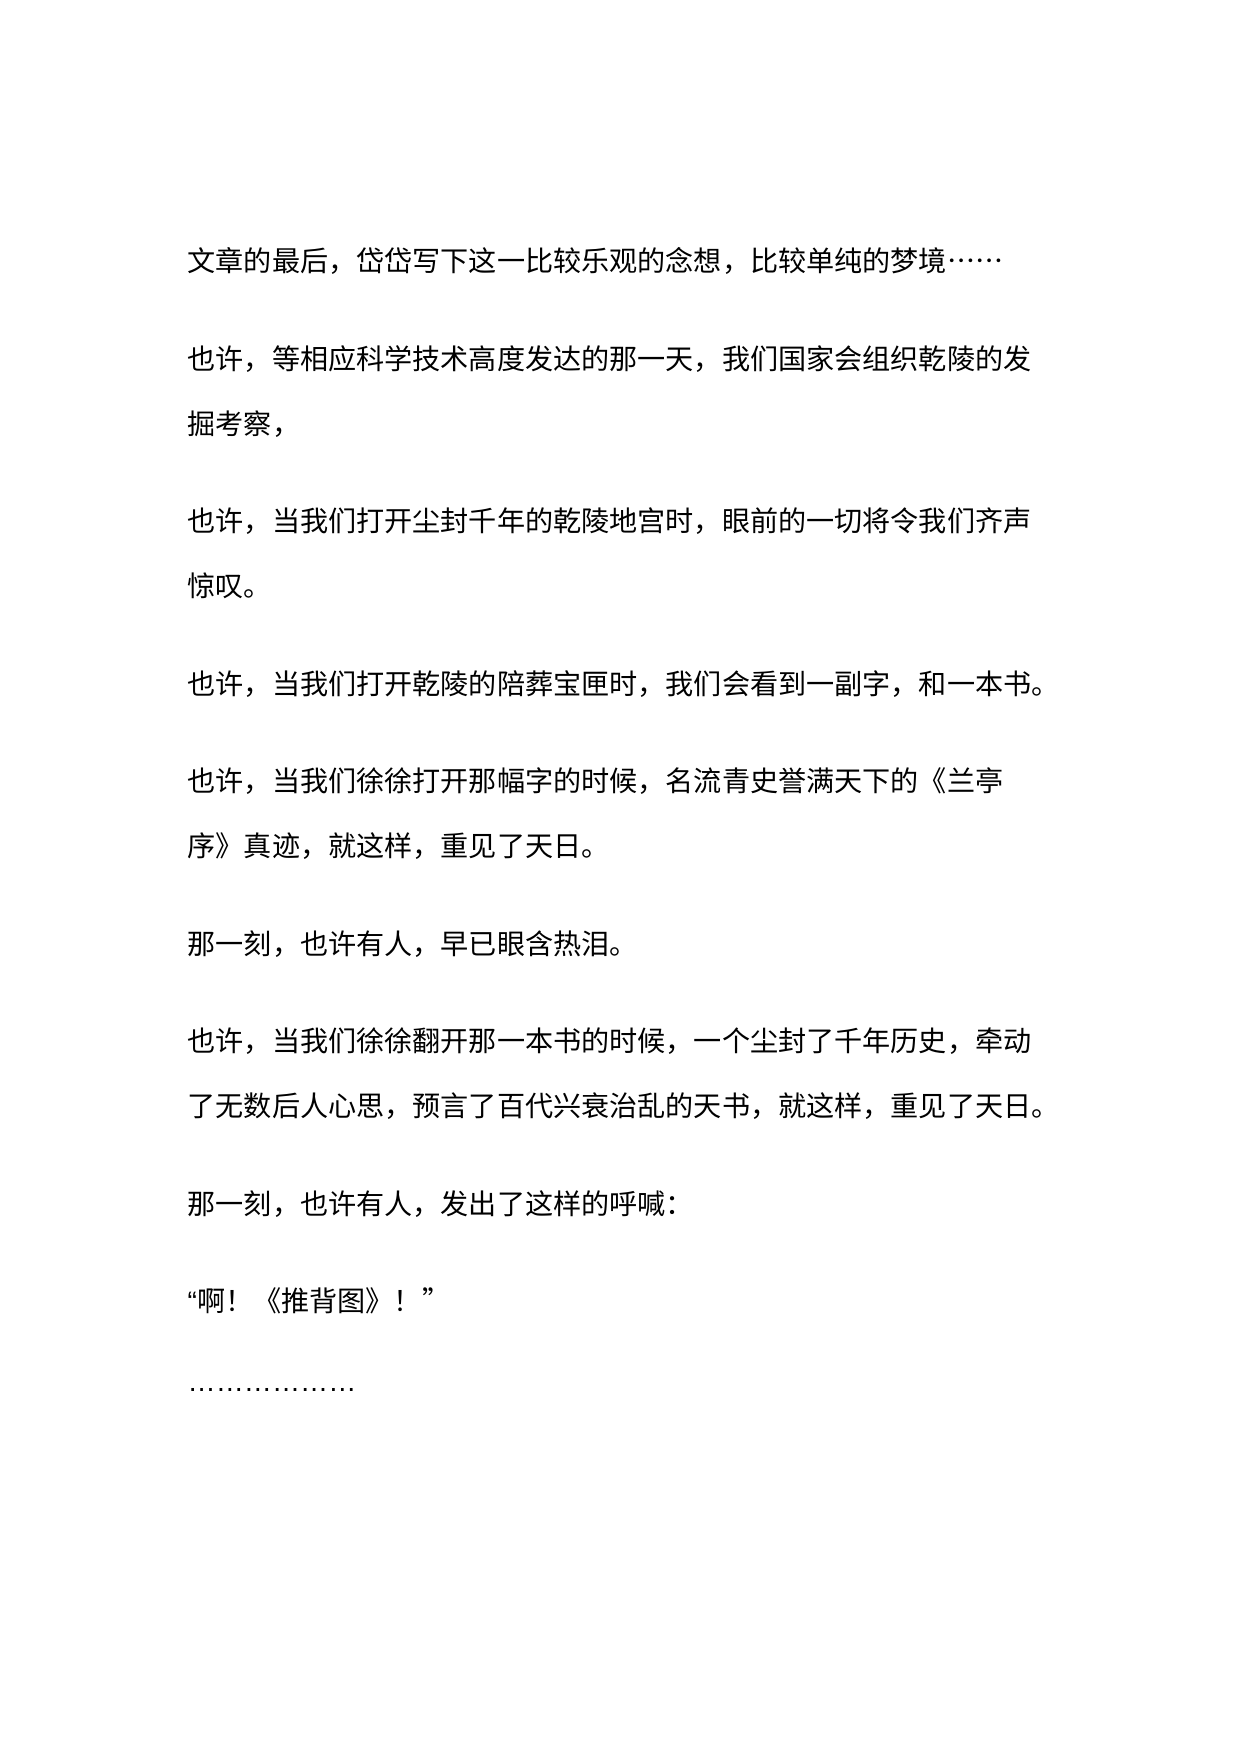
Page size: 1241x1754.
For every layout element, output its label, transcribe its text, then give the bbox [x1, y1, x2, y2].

text 也许，当我们打开尘封千年的乾陵地宫时，眼前的一切将令我们齐声惊叹。 [187, 487, 1053, 617]
text 也许，当我们徐徐打开那幅字的时候，名流青史誉满天下的《兰亭序》真迹，就这样，重见了天日。 [187, 747, 1053, 877]
text 也许，等相应科学技术高度发达的那一天，我们国家会组织乾陵的发掘考察， [187, 324, 1053, 454]
text 文章的最后，岱岱写下这一比较乐观的念想，比较单纯的梦境…… [187, 227, 1053, 292]
text ……………… [187, 1364, 1053, 1397]
text 也许，当我们徐徐翻开那一本书的时候，一个尘封了千年历史，牵动了无数后人心思，预言了百代兴衰治乱的天书，就这样，重见了天日。 [187, 1007, 1053, 1137]
text “啊！《推背图》！” [187, 1267, 1053, 1332]
text 也许，当我们打开乾陵的陪葬宝匣时，我们会看到一副字，和一本书。 [187, 649, 1053, 714]
text 那一刻，也许有人，早已眼含热泪。 [187, 909, 1053, 974]
text 那一刻，也许有人，发出了这样的呼喊： [187, 1169, 1053, 1234]
